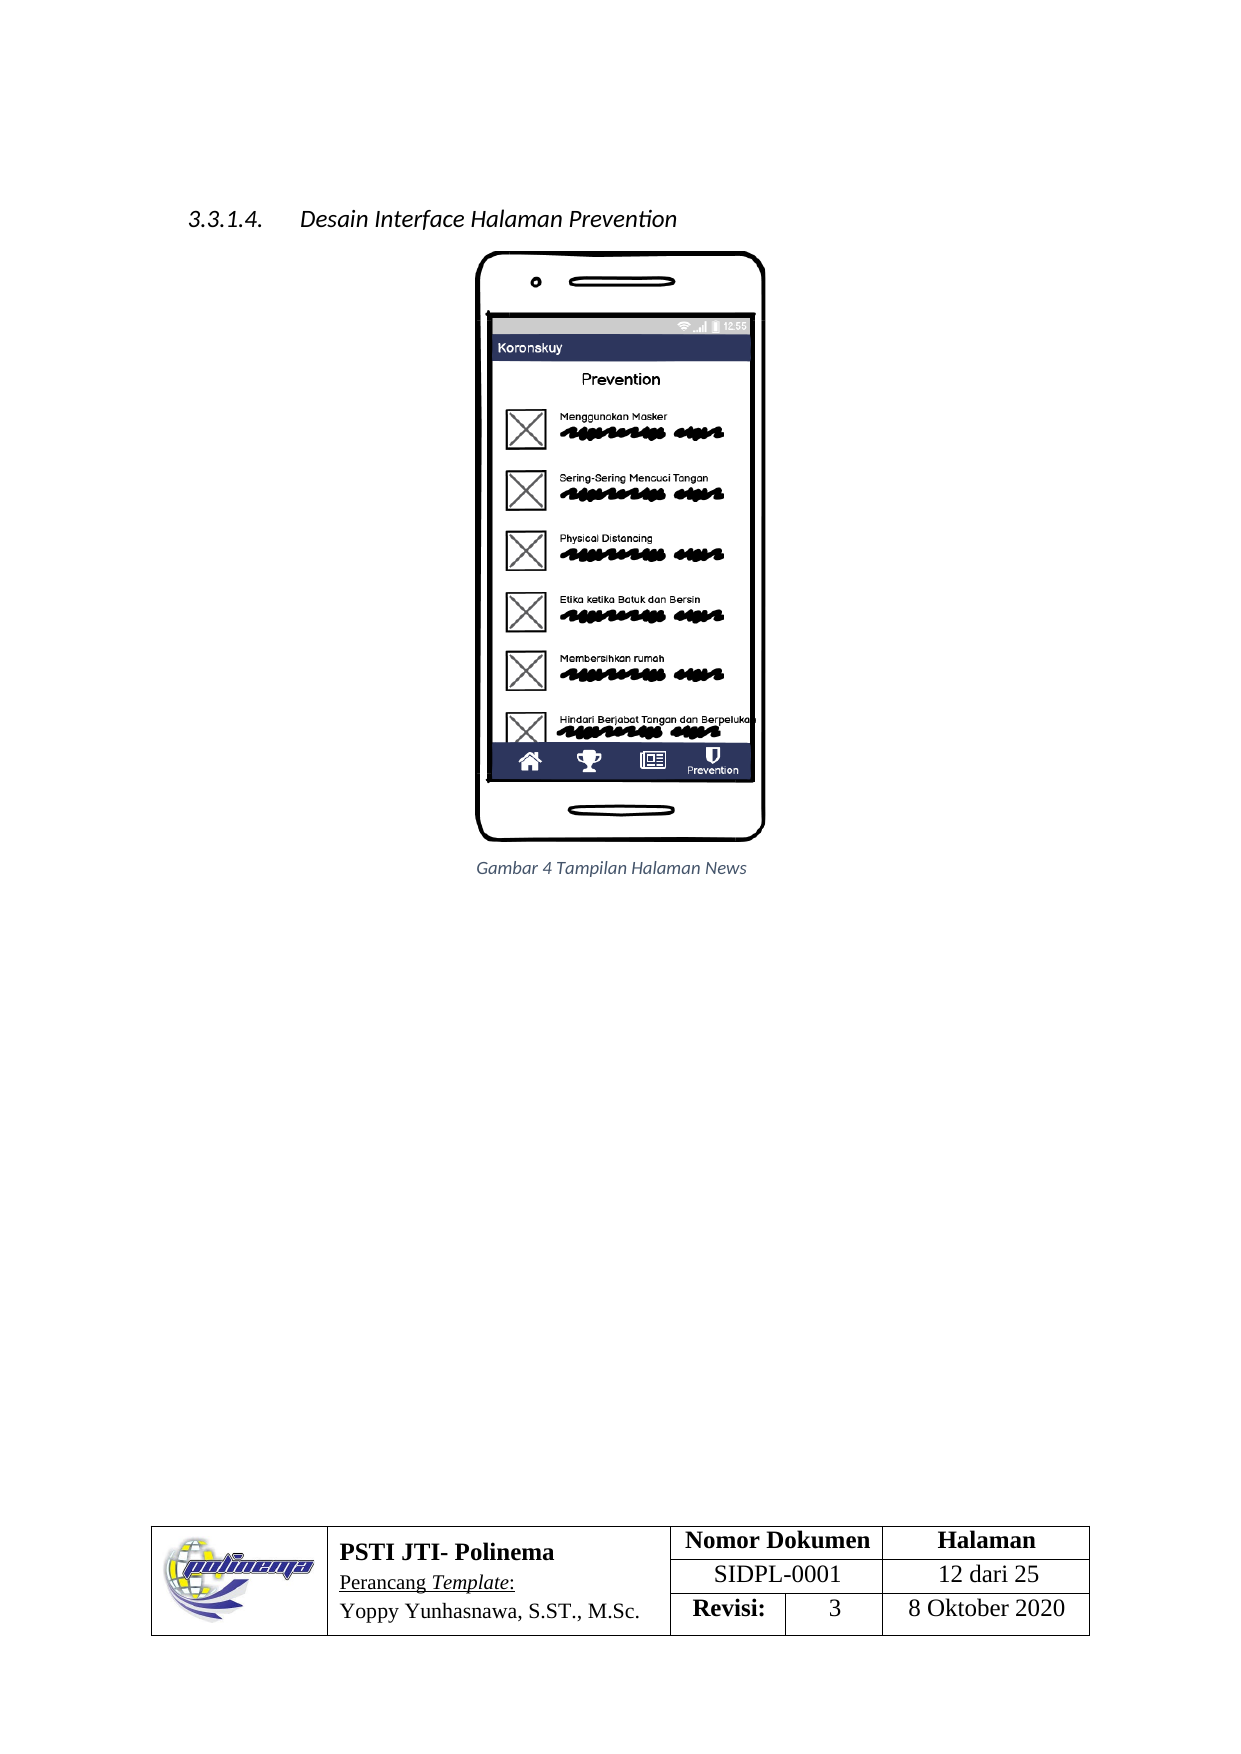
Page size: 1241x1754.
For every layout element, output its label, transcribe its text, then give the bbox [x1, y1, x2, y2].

picture [474, 251, 766, 842]
list Gambar 4 Tampilan Halaman News [51, 248, 1173, 879]
picture [162, 1536, 315, 1623]
list Desain Interface Halaman Prevention [187, 203, 1173, 233]
